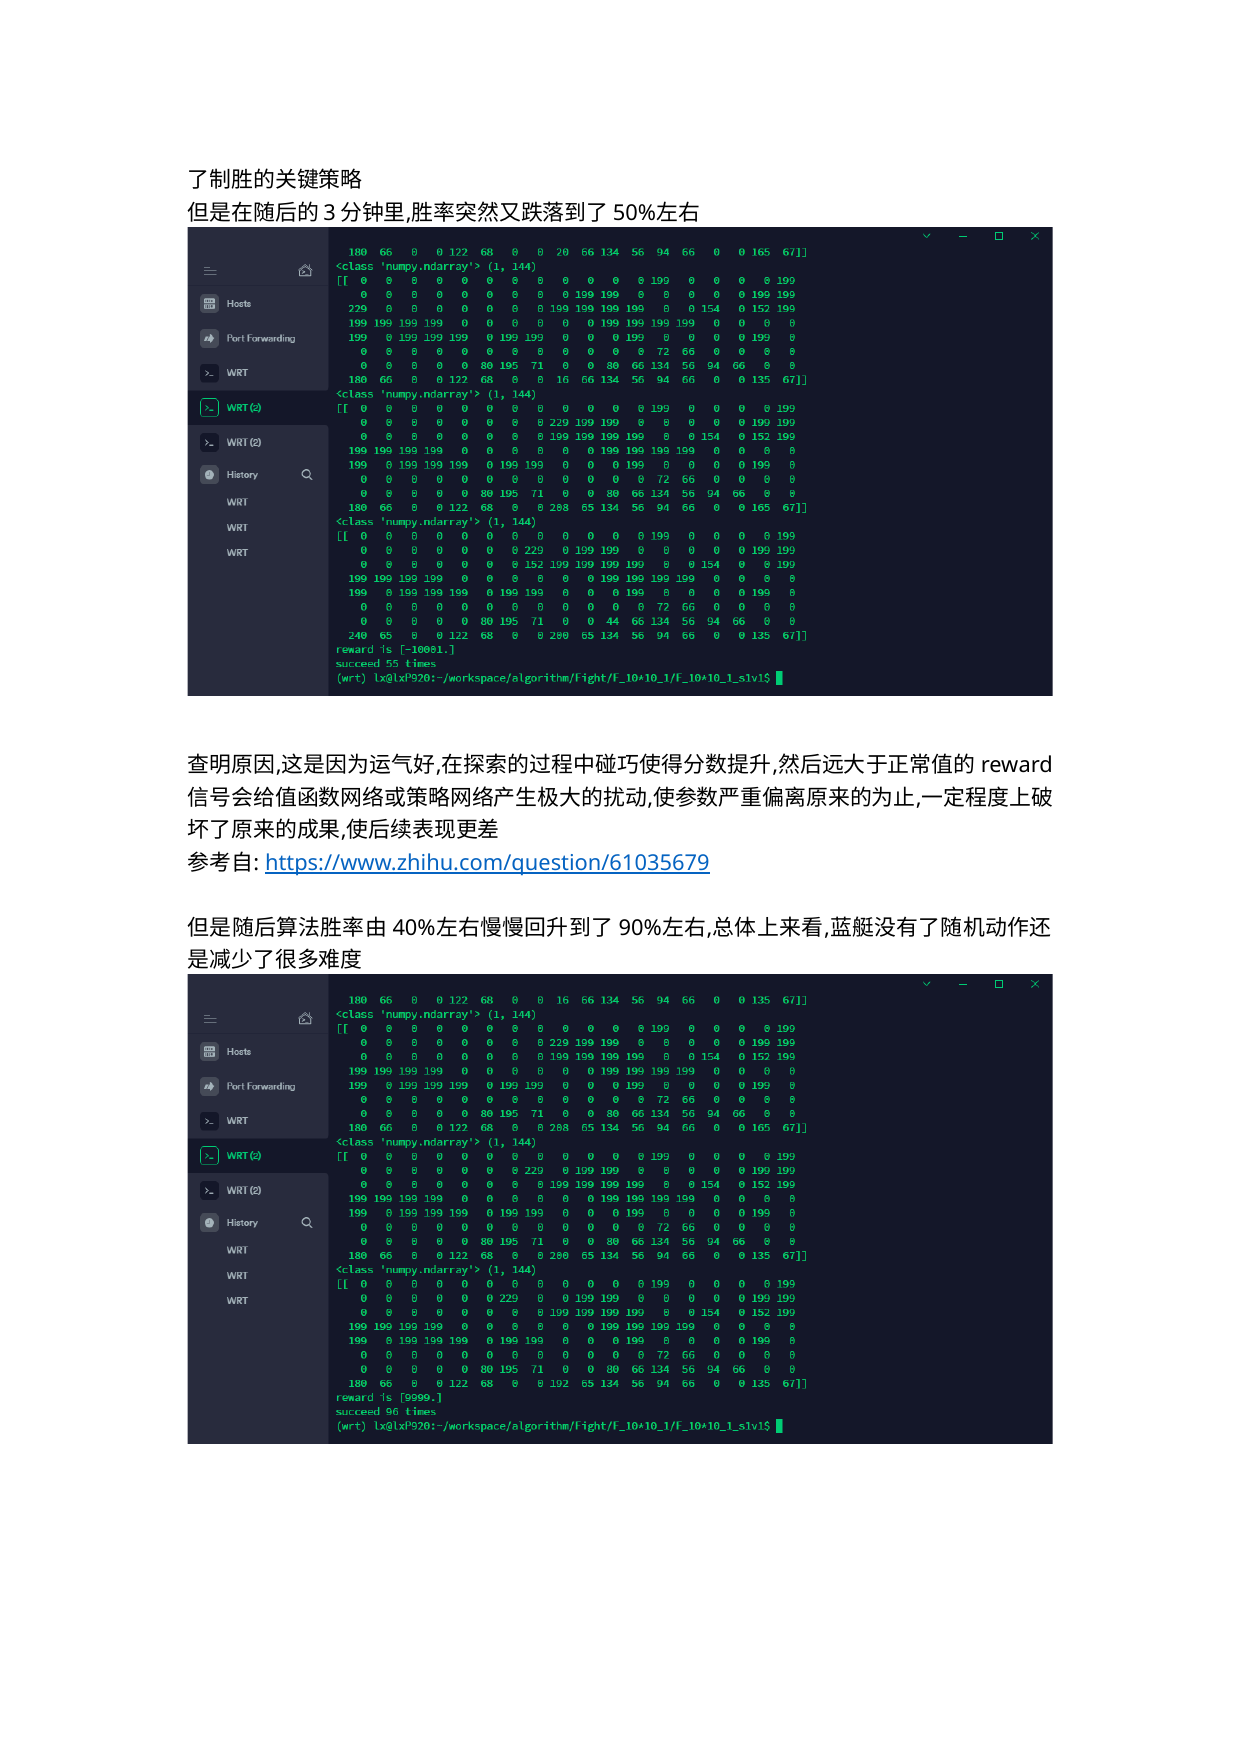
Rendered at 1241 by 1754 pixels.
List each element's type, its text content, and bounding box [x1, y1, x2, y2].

picture [187, 227, 1053, 696]
text 但是随后算法胜率由40%左右慢慢回升到了90%左右,总体上来看,蓝艇没有了随机动作还是减少了很多难度 [187, 909, 1053, 974]
text 参考自: https://www.zhihu.com/question/61035679 [187, 844, 1053, 877]
text 查明原因,这是因为运气好,在探索的过程中碰巧使得分数提升,然后远大于正常值的reward信号会给值函数网络或策略网络产生极大的扰动,使参数严重偏离原来的为止,一定程度上破坏了原来的成果,使后续表现更差 [187, 747, 1053, 844]
text 但是在随后的3分钟里,胜率突然又跌落到了50%左右 [187, 194, 1053, 227]
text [187, 162, 1053, 194]
picture [187, 974, 1053, 1444]
